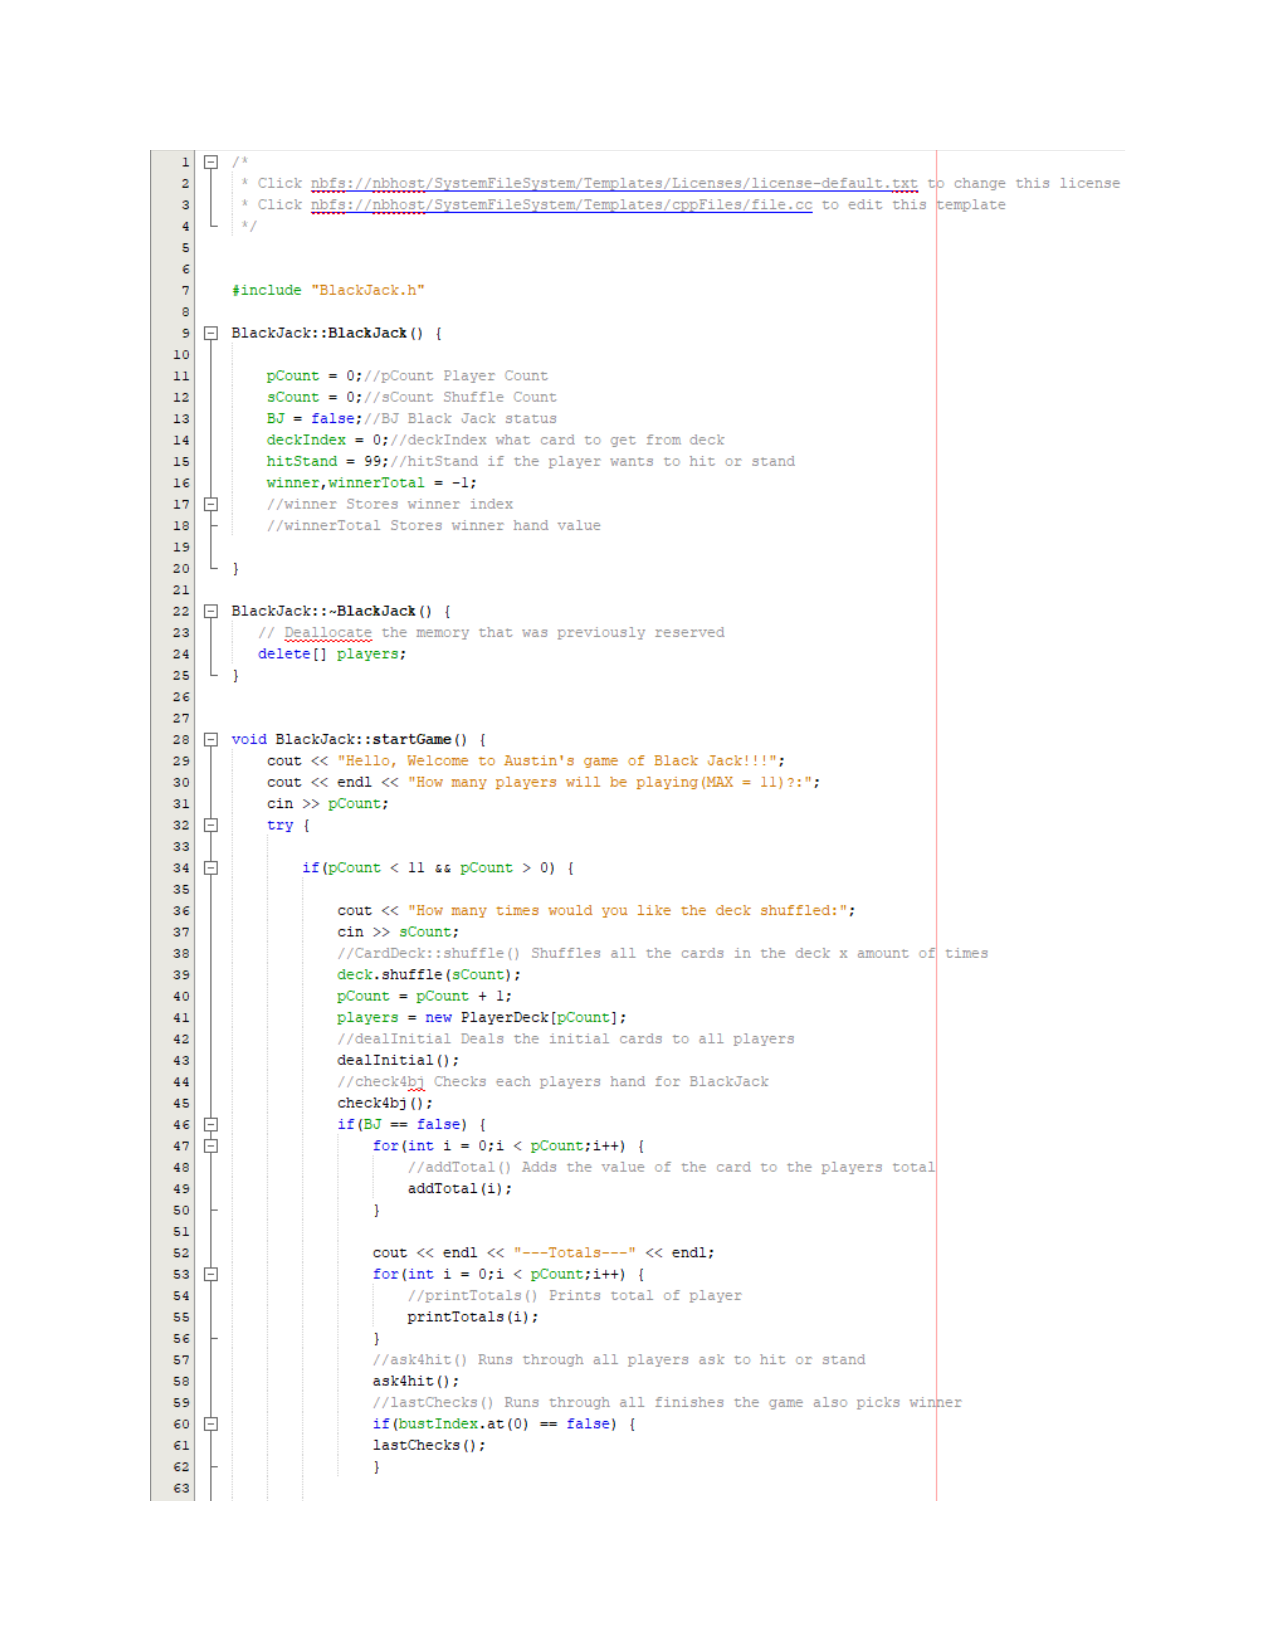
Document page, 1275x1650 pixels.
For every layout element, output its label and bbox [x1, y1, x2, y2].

picture [150, 150, 1125, 1501]
